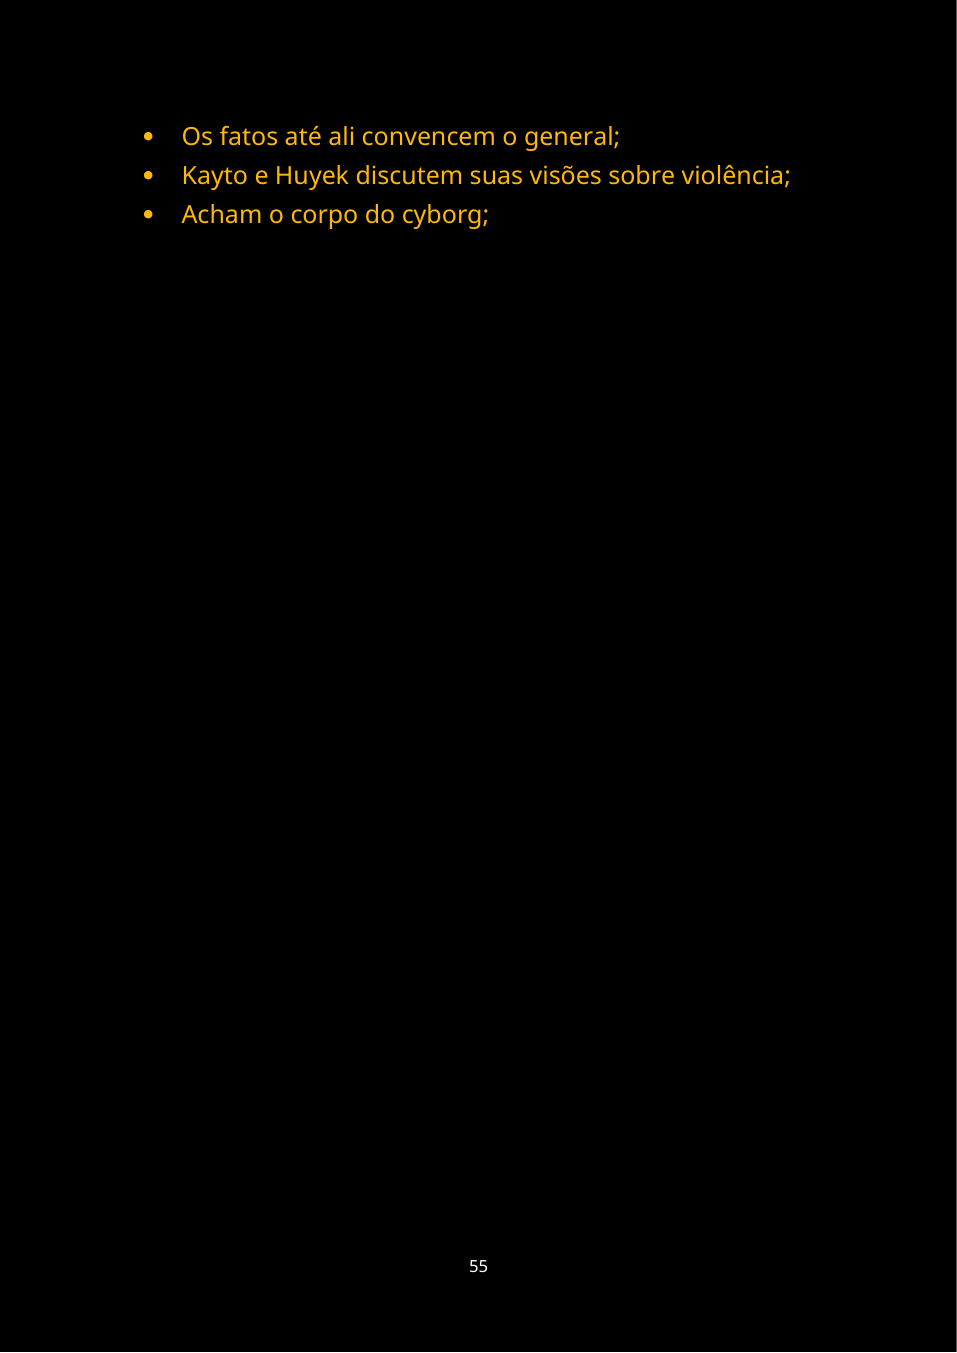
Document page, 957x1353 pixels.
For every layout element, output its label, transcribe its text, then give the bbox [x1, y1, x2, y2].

list Os fatos até ali convencem o general; [144, 118, 850, 152]
list Acham o corpo do cyborg; [144, 196, 850, 231]
list Kayto e Huyek discutem suas visões sobre violência; [144, 157, 850, 191]
